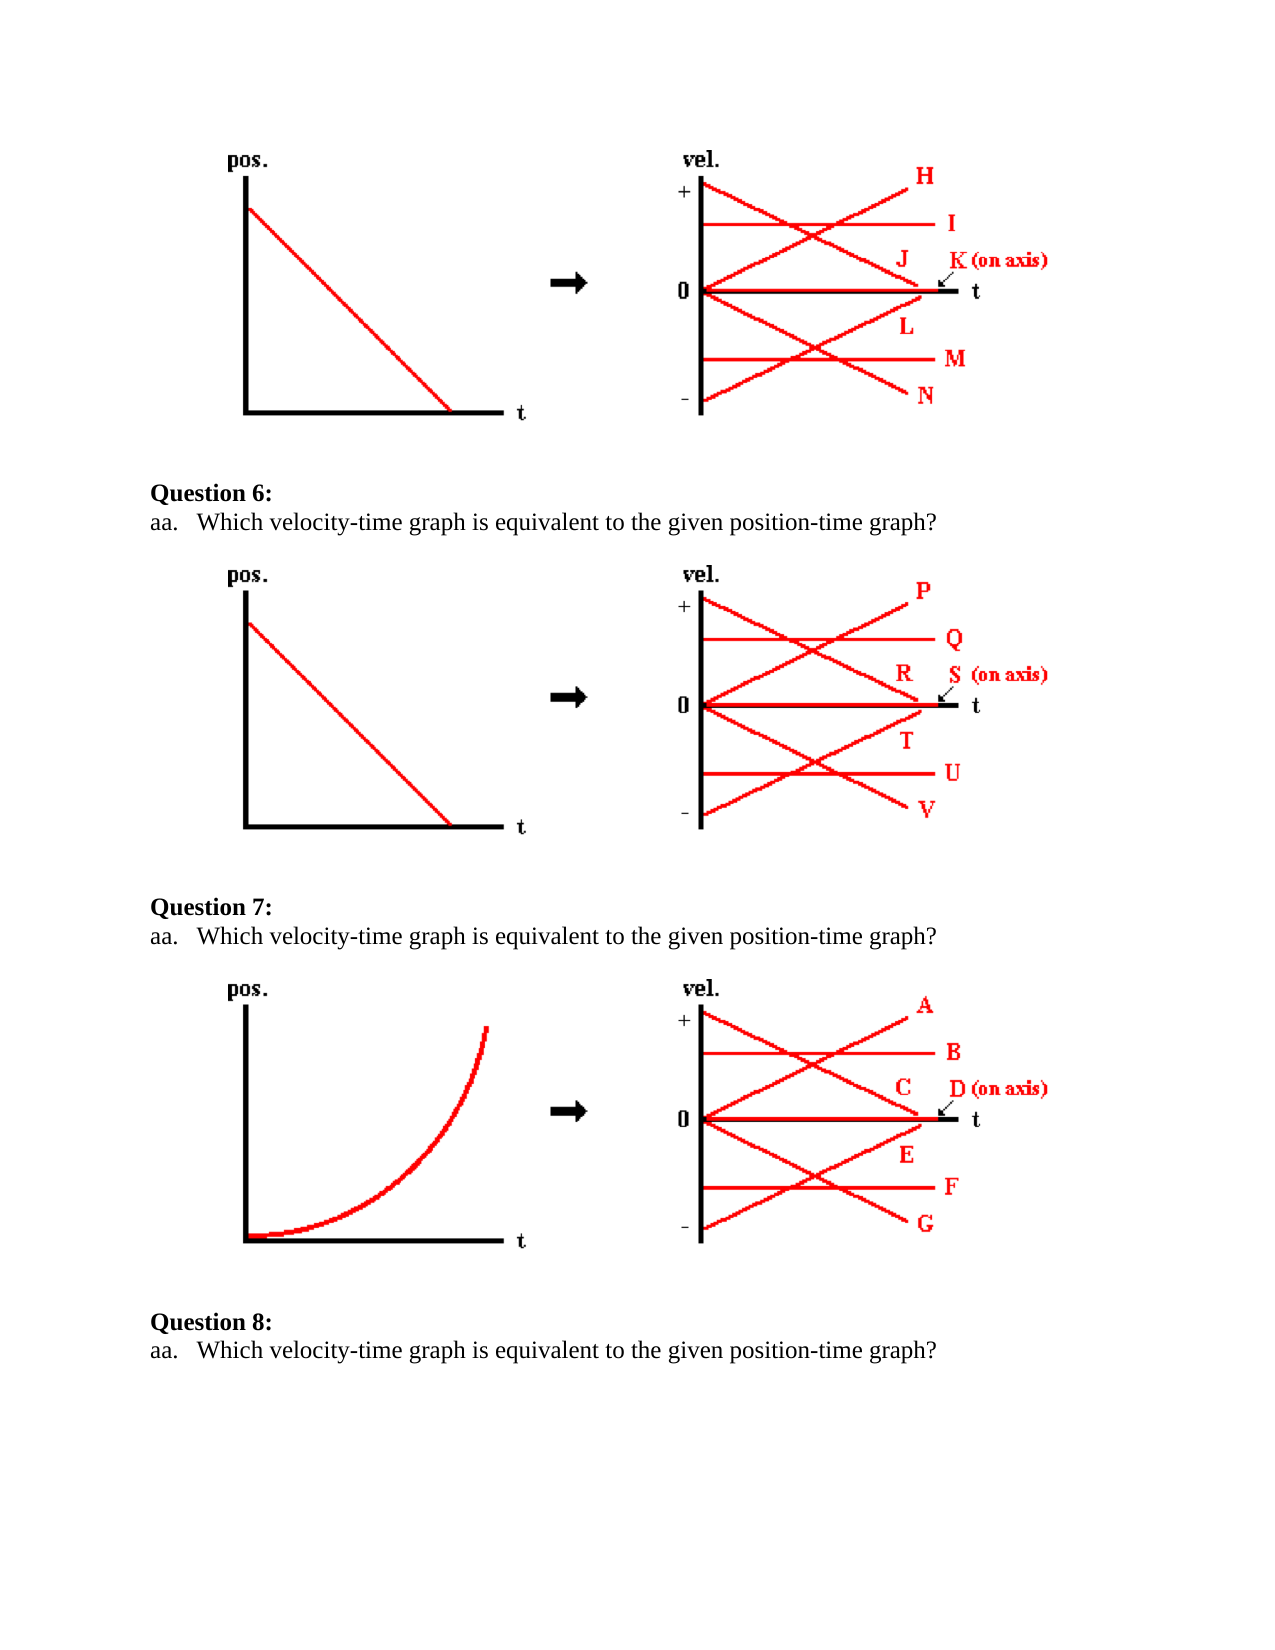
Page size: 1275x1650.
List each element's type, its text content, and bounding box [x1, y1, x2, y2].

picture [227, 150, 1048, 421]
text Question 6: [150, 478, 1125, 507]
text aa. Which velocity-time graph is equivalent to the given position-time graph? [150, 507, 1125, 536]
text Question 7: [150, 892, 1125, 921]
text Question 8: [150, 1307, 1125, 1335]
text aa. Which velocity-time graph is equivalent to the given position-time graph? [150, 1335, 1125, 1364]
text aa. Which velocity-time graph is equivalent to the given position-time graph? [150, 921, 1125, 950]
picture [227, 564, 1048, 835]
picture [227, 978, 1048, 1249]
